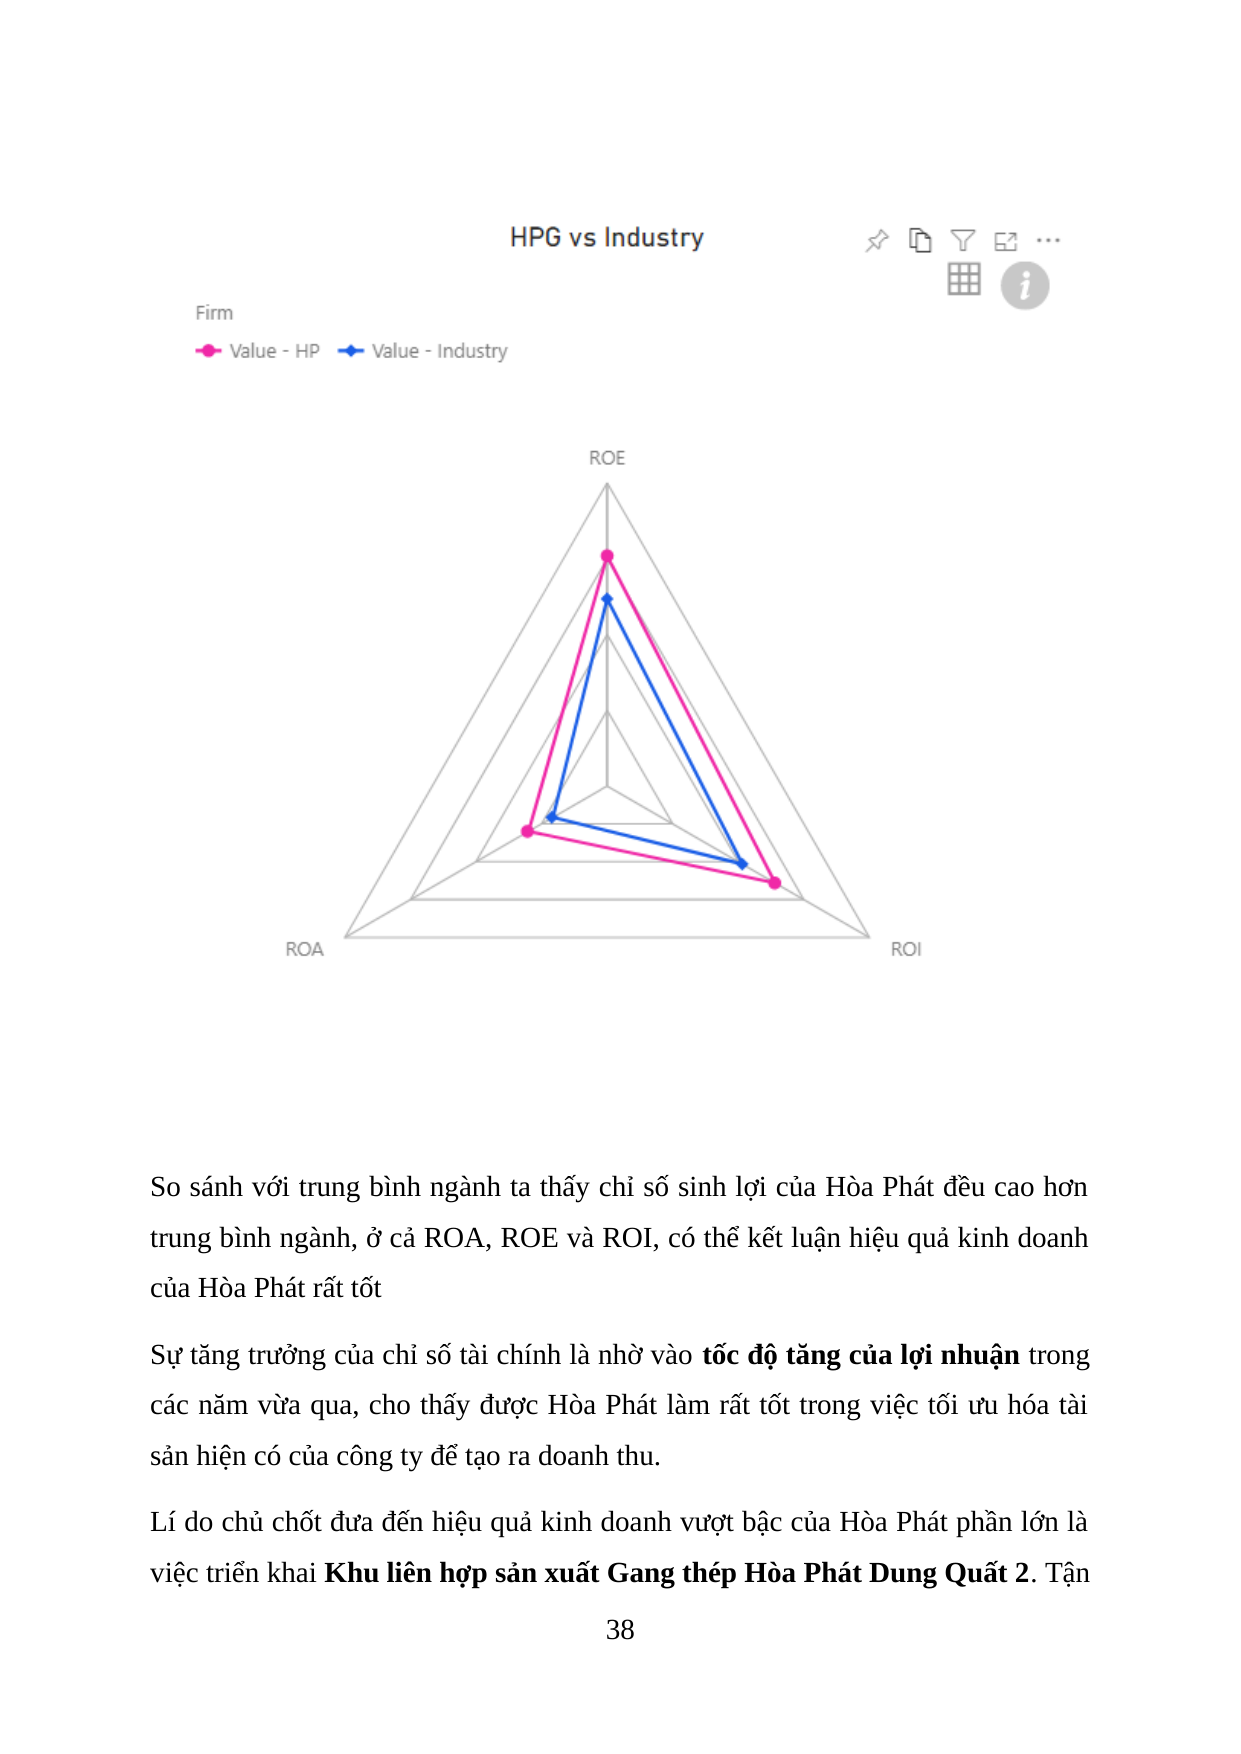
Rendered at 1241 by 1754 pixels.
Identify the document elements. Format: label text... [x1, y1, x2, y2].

picture [150, 150, 1091, 1069]
text So sánh với trung bình ngành ta thấy chỉ số sinh lợi của Hòa Phát đều cao hơn trung bình ngành, ở cả ROA, ROE và ROI, có thể kết luận hiệu quả kinh doanh của Hòa Phát rất tốt [150, 1169, 1090, 1303]
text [150, 1504, 1090, 1588]
text Sự tăng trưởng của chỉ số tài chính là nhờ vào tốc độ tăng của lợi nhuận trong các năm vừa qua, cho thấy được Hòa Phát làm rất tốt trong việc tối ưu hóa tài sản hiện có của công ty để tạo ra doanh thu. [150, 1337, 1090, 1471]
